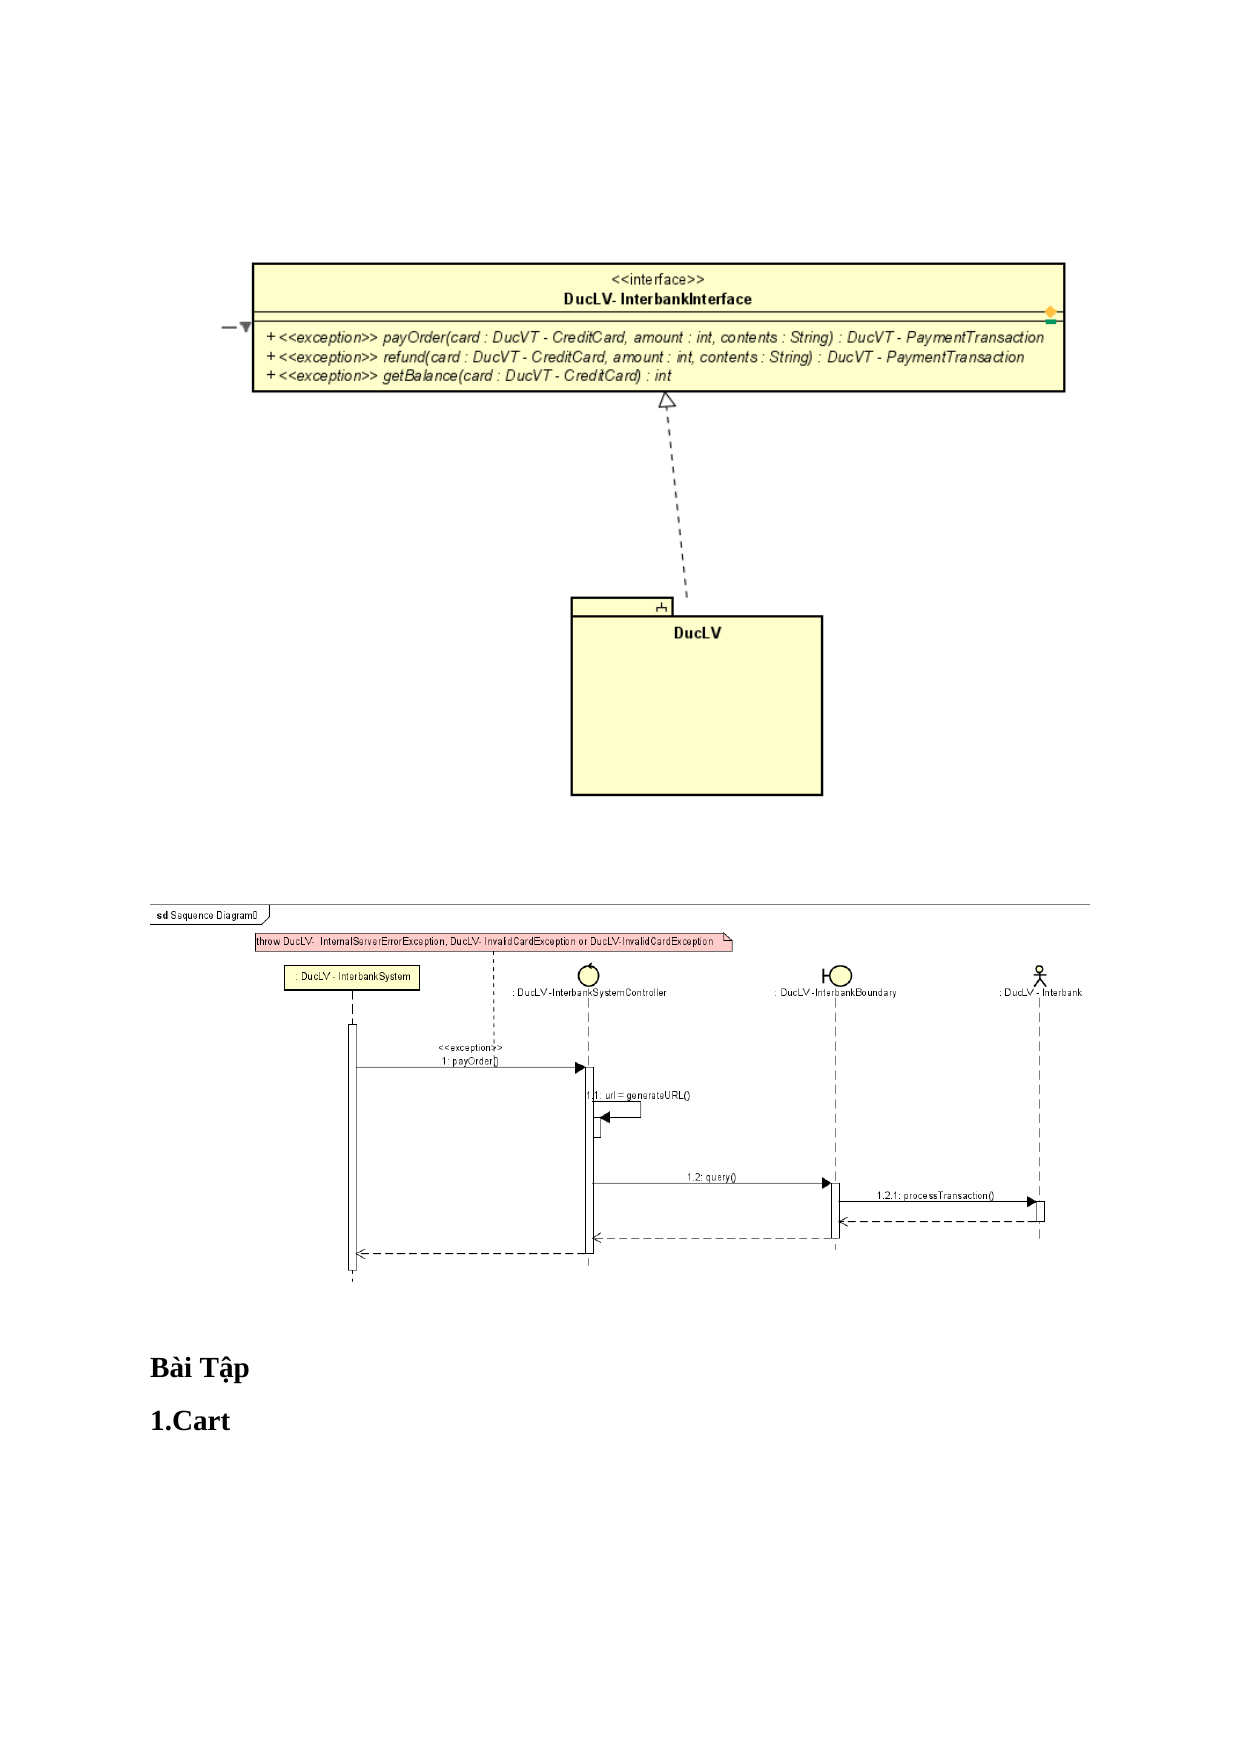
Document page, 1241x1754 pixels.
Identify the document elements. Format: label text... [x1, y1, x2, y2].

picture [150, 903, 1091, 1331]
picture [150, 150, 1091, 831]
text Bài Tập [150, 1350, 1090, 1383]
text 1.Cart [150, 1403, 1090, 1436]
